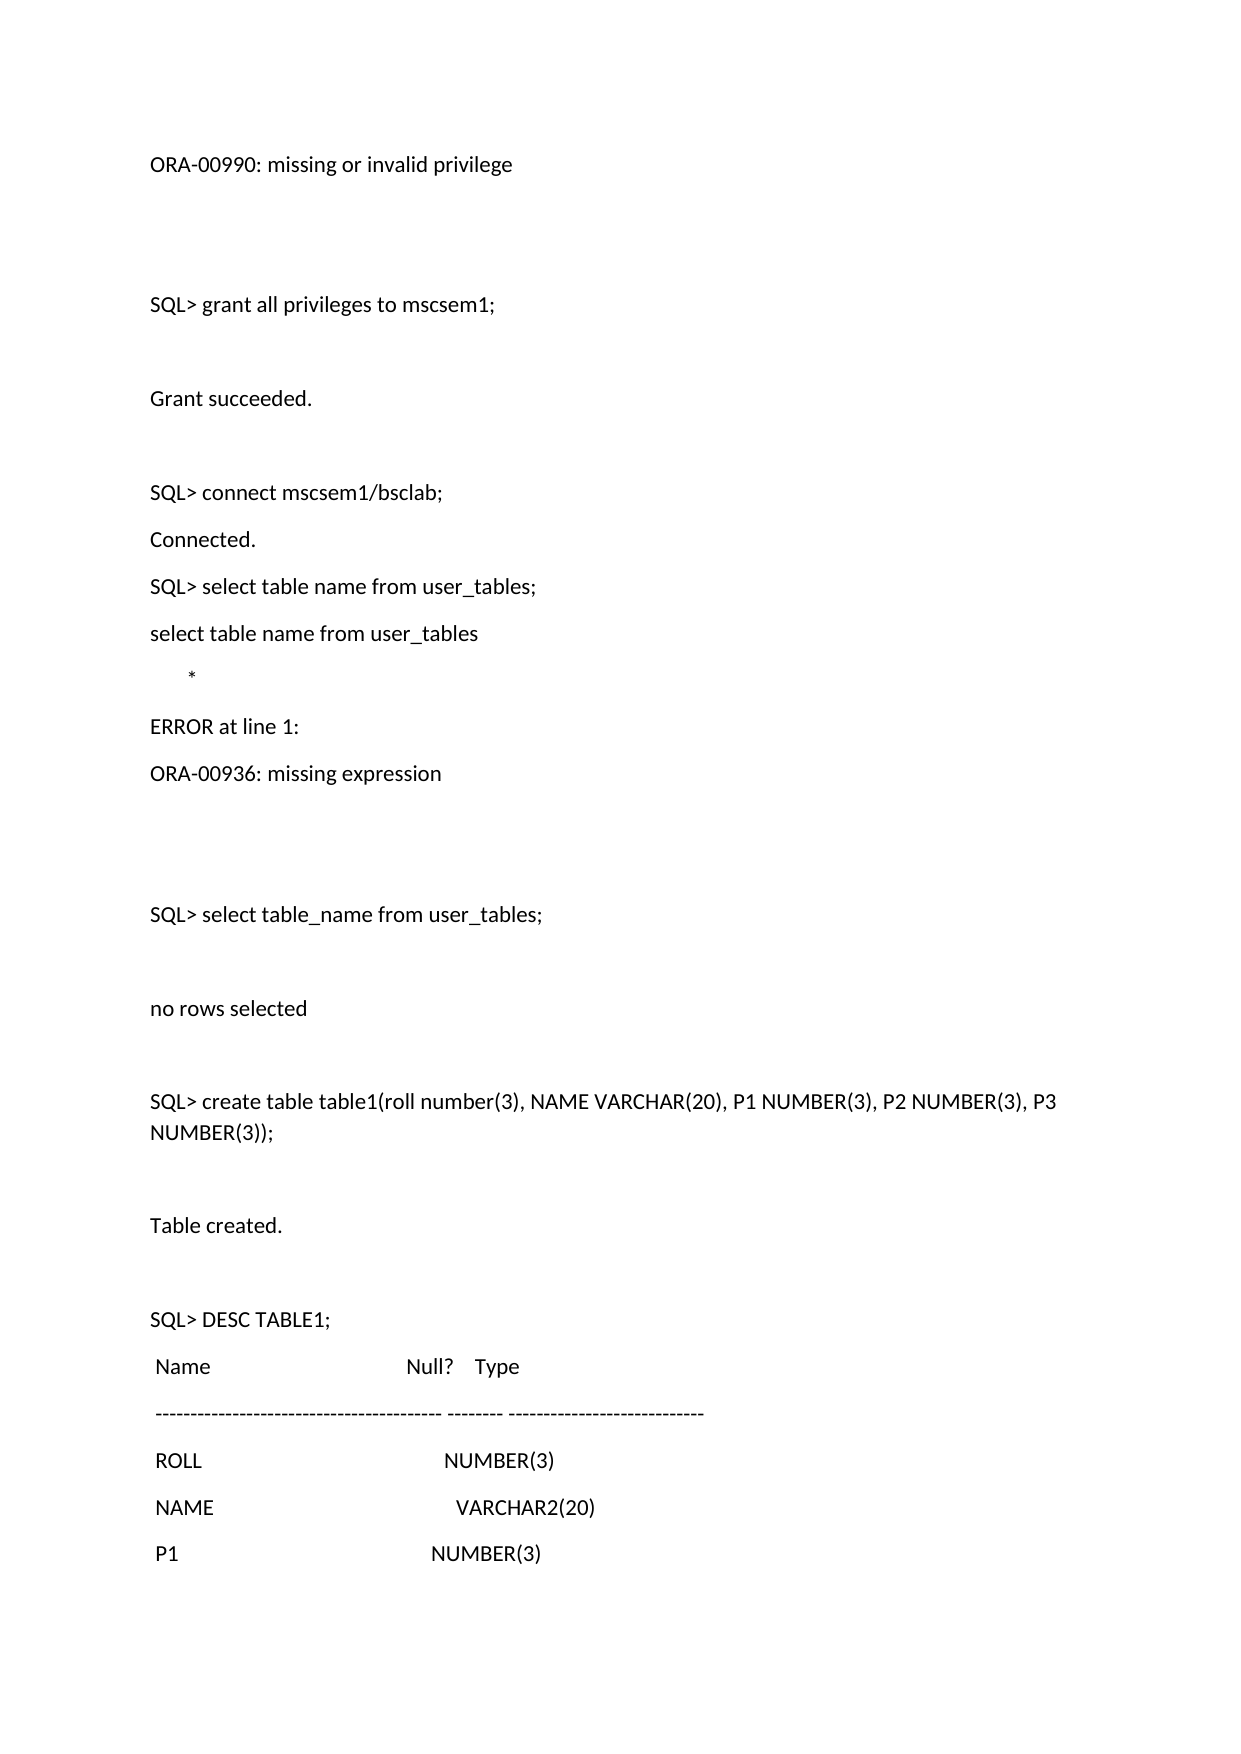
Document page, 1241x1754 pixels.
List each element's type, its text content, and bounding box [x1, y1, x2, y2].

text SQL> DESC TABLE1; [150, 1305, 1090, 1333]
text P1 NUMBER(3) [150, 1539, 1090, 1568]
text * [150, 666, 1090, 694]
text ORA-00936: missing expression [150, 759, 1090, 787]
text Connected. [150, 525, 1090, 553]
text no rows selected [150, 994, 1090, 1022]
text SQL> select table name from user_tables; [150, 572, 1090, 600]
text Name Null? Type [150, 1352, 1090, 1380]
text SQL> create table table1(roll number(3), NAME VARCHAR(20), P1 NUMBER(3), P2 NUMBER(3), P3 NUMBER(3)); [150, 1087, 1090, 1146]
text select table name from user_tables [150, 619, 1090, 647]
text ORA-00990: missing or invalid privilege [150, 150, 1090, 178]
text SQL> select table_name from user_tables; [150, 900, 1090, 928]
text SQL> grant all privileges to mscsem1; [150, 291, 1090, 319]
text Table created. [150, 1211, 1090, 1239]
text ERROR at line 1: [150, 712, 1090, 741]
text Grant succeeded. [150, 384, 1090, 412]
text SQL> connect mscsem1/bsclab; [150, 478, 1090, 506]
text NAME VARCHAR2(20) [150, 1493, 1090, 1521]
text ----------------------------------------- -------- ---------------------------- [150, 1399, 1090, 1427]
text ROLL NUMBER(3) [150, 1446, 1090, 1474]
